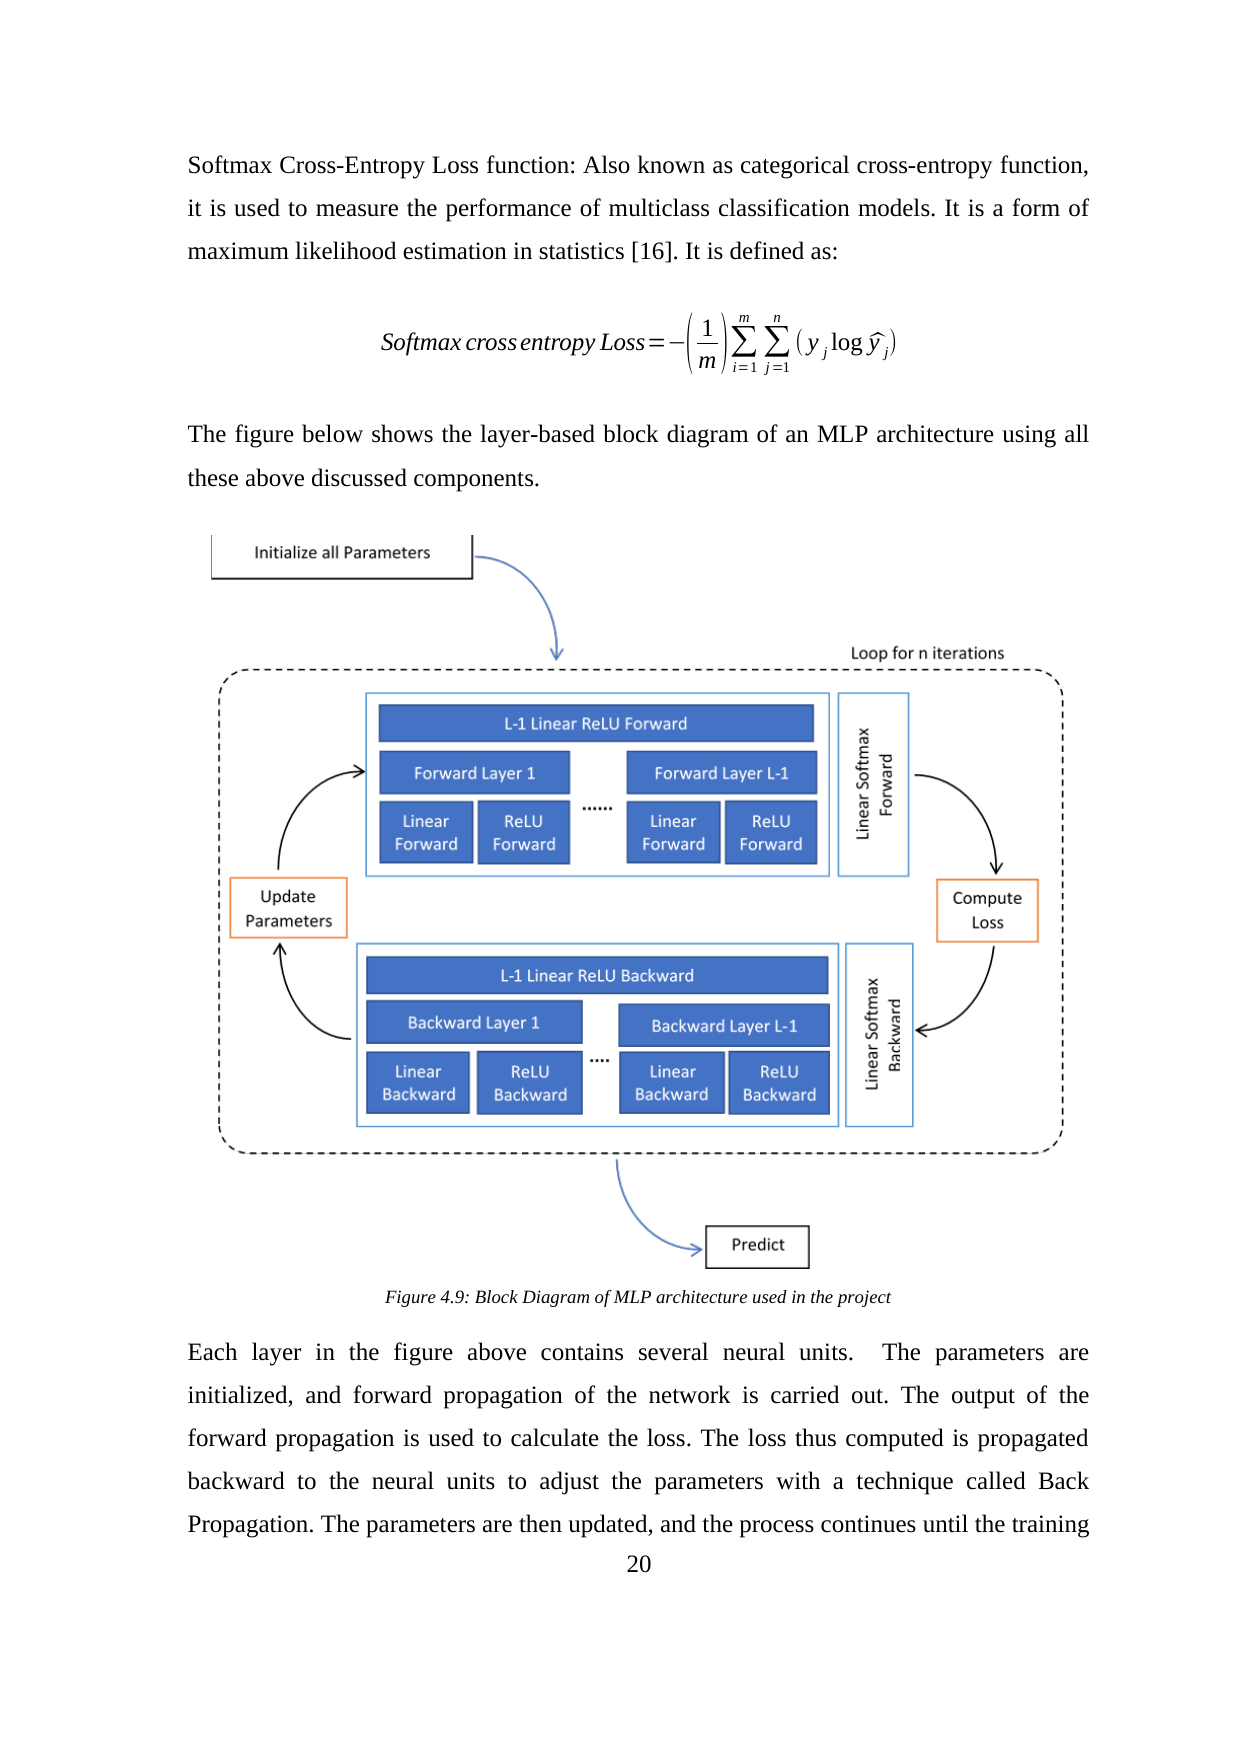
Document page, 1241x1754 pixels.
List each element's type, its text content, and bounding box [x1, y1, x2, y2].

text Softmax Cross-Entropy Loss function: Also known as categorical cross-entropy function, it is used to measure the performance of multiclass classification models. It is a form of maximum likelihood estimation in statistics [16]. It is defined as: [187, 150, 1090, 265]
picture [211, 535, 1067, 1272]
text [187, 1337, 1090, 1538]
text The figure below shows the layer-based block diagram of an MLP architecture using all these above discussed components. [187, 419, 1090, 491]
